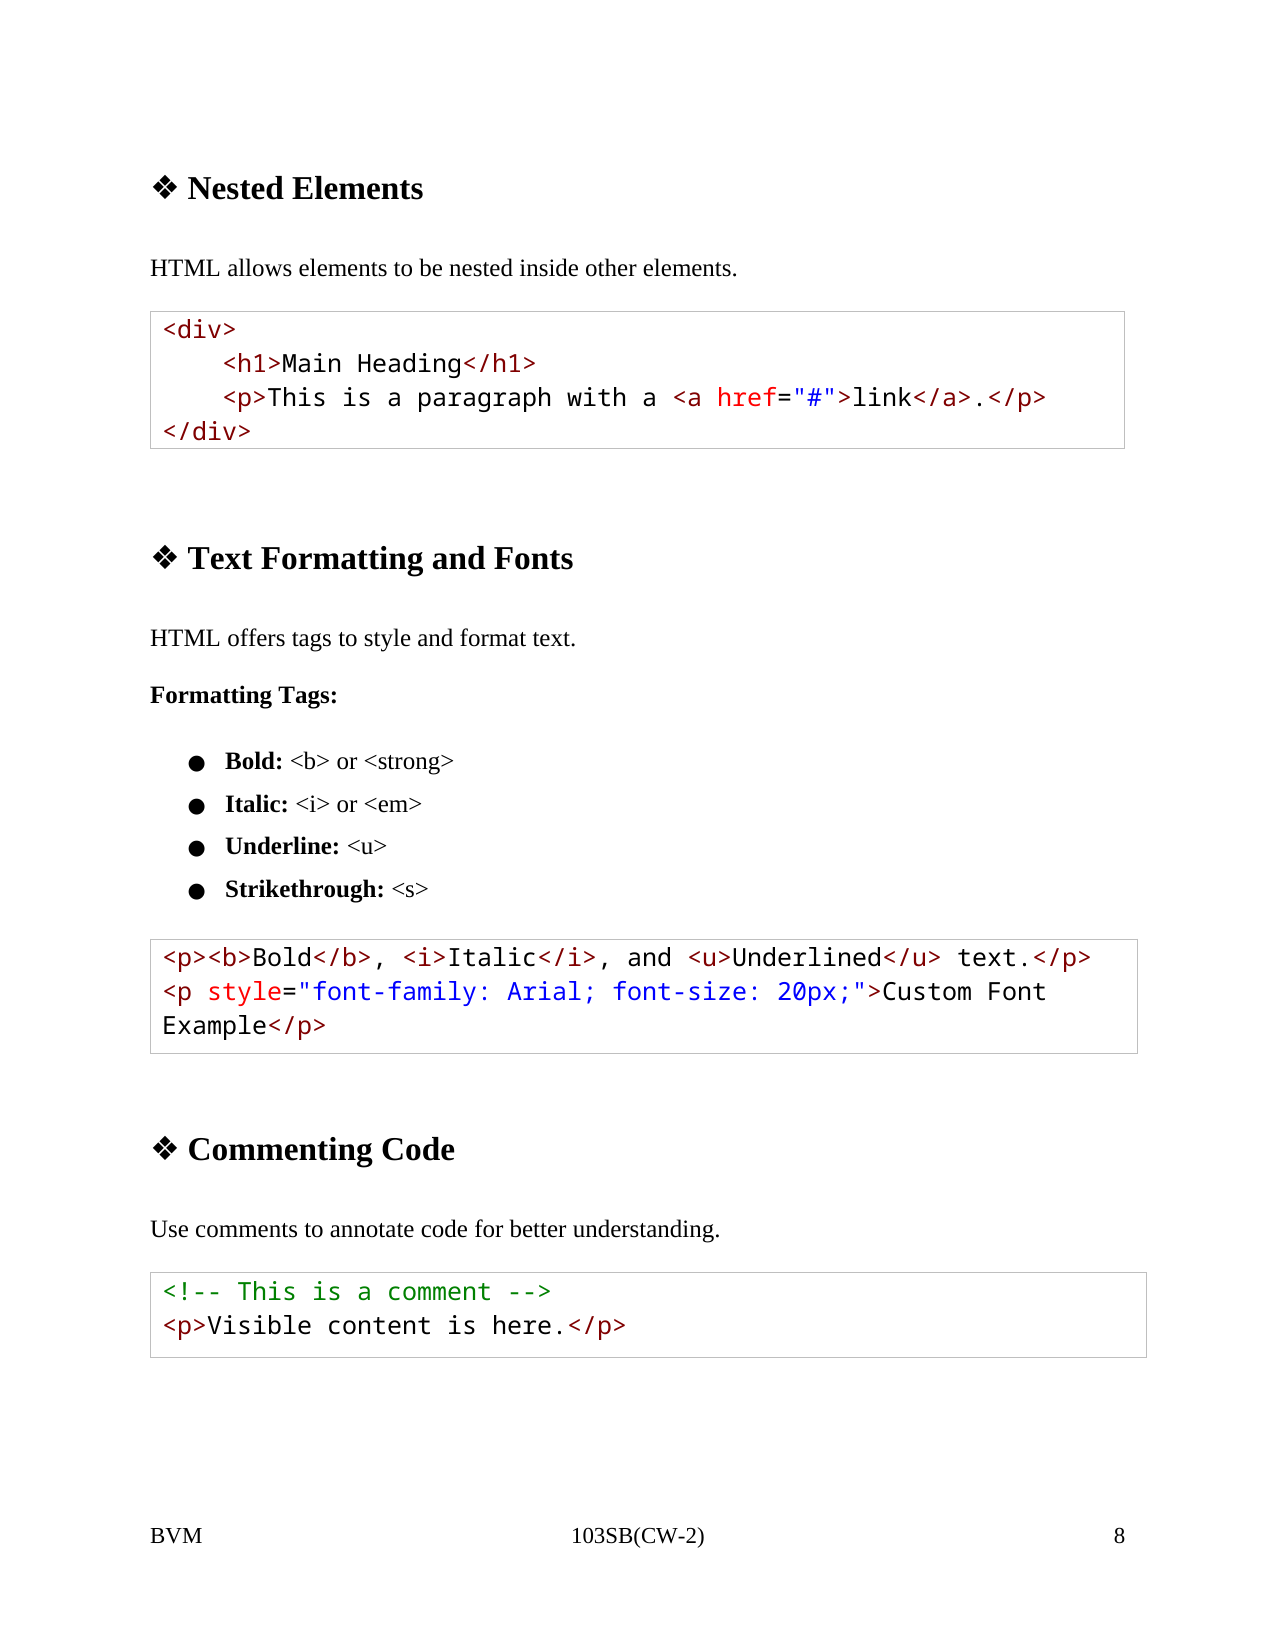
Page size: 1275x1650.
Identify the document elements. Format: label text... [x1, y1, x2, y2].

text Formatting Tags: [150, 681, 1125, 709]
list Italic: <i> or <em> [187, 781, 1125, 824]
list Commenting Code [150, 1111, 1125, 1180]
text Use comments to annotate code for better understanding. [150, 1214, 1125, 1243]
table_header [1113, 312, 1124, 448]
table_header <!-- This is a comment --> <p>Visible content is here.</p> [151, 1273, 1146, 1357]
list Nested Elements [150, 150, 1125, 218]
text HTML allows elements to be nested inside other elements. [150, 253, 1125, 282]
list Underline: <u> [187, 824, 1125, 867]
list Bold: <b> or <strong> [187, 738, 1125, 781]
list Text Formatting and Fonts [150, 520, 1125, 588]
list Strikethrough: <s> [187, 867, 1125, 909]
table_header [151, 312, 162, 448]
text HTML offers tags to style and format text. [150, 623, 1125, 651]
table_header <p><b>Bold</b>, <i>Italic</i>, and <u>Underlined</u> text.</p> <p style="font-family: Arial; font-size: 20px;">Custom Font Example</p> [151, 940, 1137, 1052]
